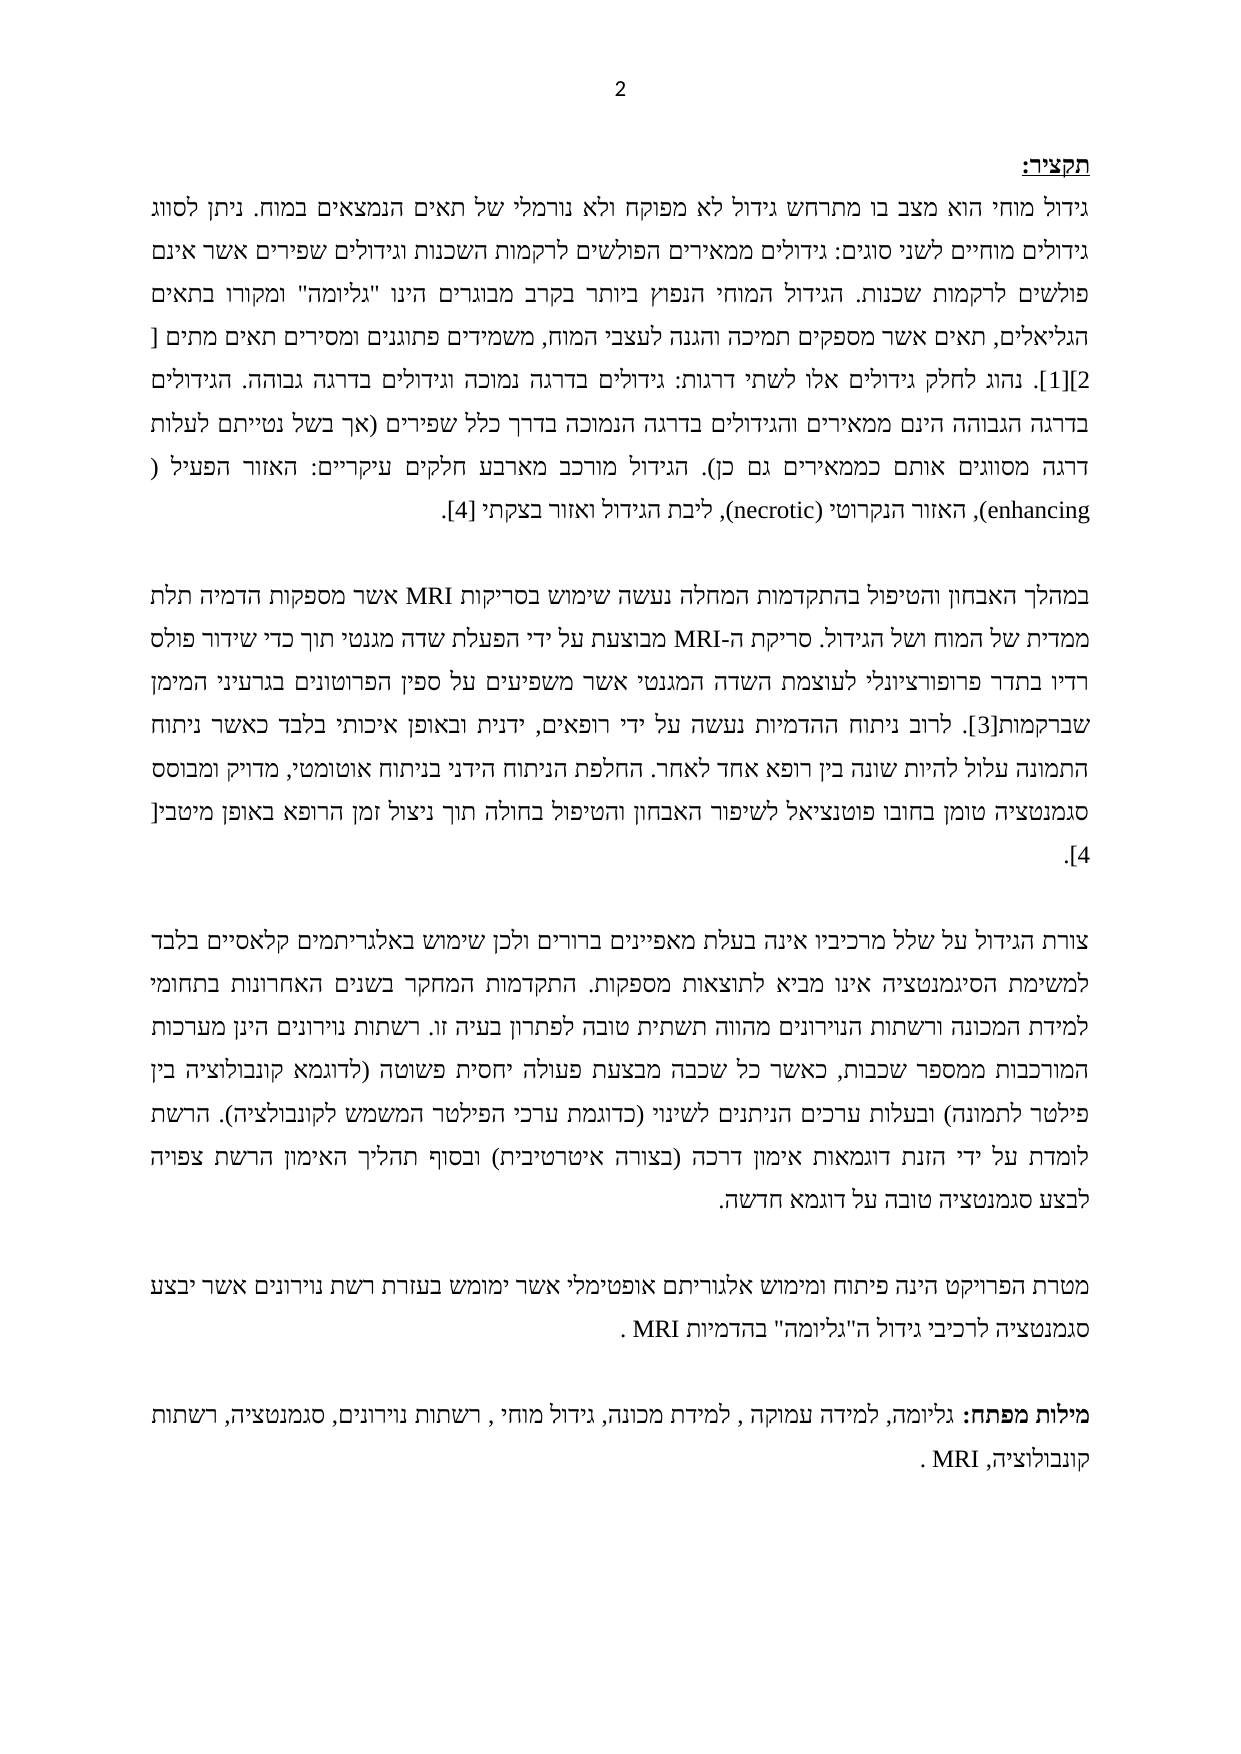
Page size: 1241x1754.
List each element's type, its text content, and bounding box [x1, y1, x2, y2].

text צורת הגידול על שלל מרכיביו אינה בעלת מאפיינים ברורים ולכן שימוש באלגריתמים קלאסיים בלבד למשימת הסיגמנטציה אינו מביא לתוצאות מספקות. התקדמות המחקר בשנים האחרונות בתחומי למידת המכונה ורשתות הנוירונים מהווה תשתית טובה לפתרון בעיה זו. רשתות נוירונים הינן מערכות המורכבות ממספר שכבות, כאשר כל שכבה מבצעת פעולה יחסית פשוטה (לדוגמא קונבולוציה בין פילטר לתמונה) ובעלות ערכים הניתנים לשינוי (כדוגמת ערכי הפילטר המשמש לקונבולציה). הרשת לומדת על ידי הזנת דוגמאות אימון דרכה (בצורה איטרטיבית) ובסוף תהליך האימון הרשת צפויה לבצע סגמנטציה טובה על דוגמא חדשה. [150, 926, 1090, 1214]
text תקציר: [150, 150, 1090, 179]
text מטרת הפרויקט הינה פיתוח ומימוש אלגוריתם אופטימלי אשר ימומש בעזרת רשת נוירונים אשר יבצע סגמנטציה לרכיבי גידול ה"גליומה" בהדמיות MRI . [150, 1271, 1090, 1343]
text מילות מפתח: גליומה, למידה עמוקה , למידת מכונה, גידול מוחי , רשתות נוירונים, סגמנטציה, רשתות קונבולוציה, MRI . [150, 1401, 1090, 1472]
text גידול מוחי הוא מצב בו מתרחש גידול לא מפוקח ולא נורמלי של תאים הנמצאים במוח. ניתן לסווג גידולים מוחיים לשני סוגים: גידולים ממאירים הפולשים לרקמות השכנות וגידולים שפירים אשר אינם פולשים לרקמות שכנות. הגידול המוחי הנפוץ ביותר בקרב מבוגרים הינו "גליומה" ומקורו בתאים הגליאלים, תאים אשר מספקים תמיכה והגנה לעצבי המוח, משמידים פתוגנים ומסירים תאים מתים [2][1]. נהוג לחלק גידולים אלו לשתי דרגות: גידולים בדרגה נמוכה וגידולים בדרגה גבוהה. הגידולים בדרגה הגבוהה הינם ממאירים והגידולים בדרגה הנמוכה בדרך כלל שפירים (אך בשל נטייתם לעלות דרגה מסווגים אותם כממאירים גם כן). הגידול מורכב מארבע חלקים עיקריים: האזור הפעיל (enhancing), האזור הנקרוטי (necrotic), ליבת הגידול ואזור בצקתי [4]. [150, 193, 1090, 524]
text במהלך האבחון והטיפול בהתקדמות המחלה נעשה שימוש בסריקות MRI אשר מספקות הדמיה תלת ממדית של המוח ושל הגידול. סריקת ה-MRI מבוצעת על ידי הפעלת שדה מגנטי תוך כדי שידור פולס רדיו בתדר פרופורציונלי לעוצמת השדה המגנטי אשר משפיעים על ספין הפרוטונים בגרעיני המימן שברקמות[3]. לרוב ניתוח ההדמיות נעשה על ידי רופאים, ידנית ובאופן איכותי בלבד כאשר ניתוח התמונה עלול להיות שונה בין רופא אחד לאחר. החלפת הניתוח הידני בניתוח אוטומטי, מדויק ומבוסס סגמנטציה טומן בחובו פוטנציאל לשיפור האבחון והטיפול בחולה תוך ניצול זמן הרופא באופן מיטבי[4]. [150, 581, 1090, 869]
